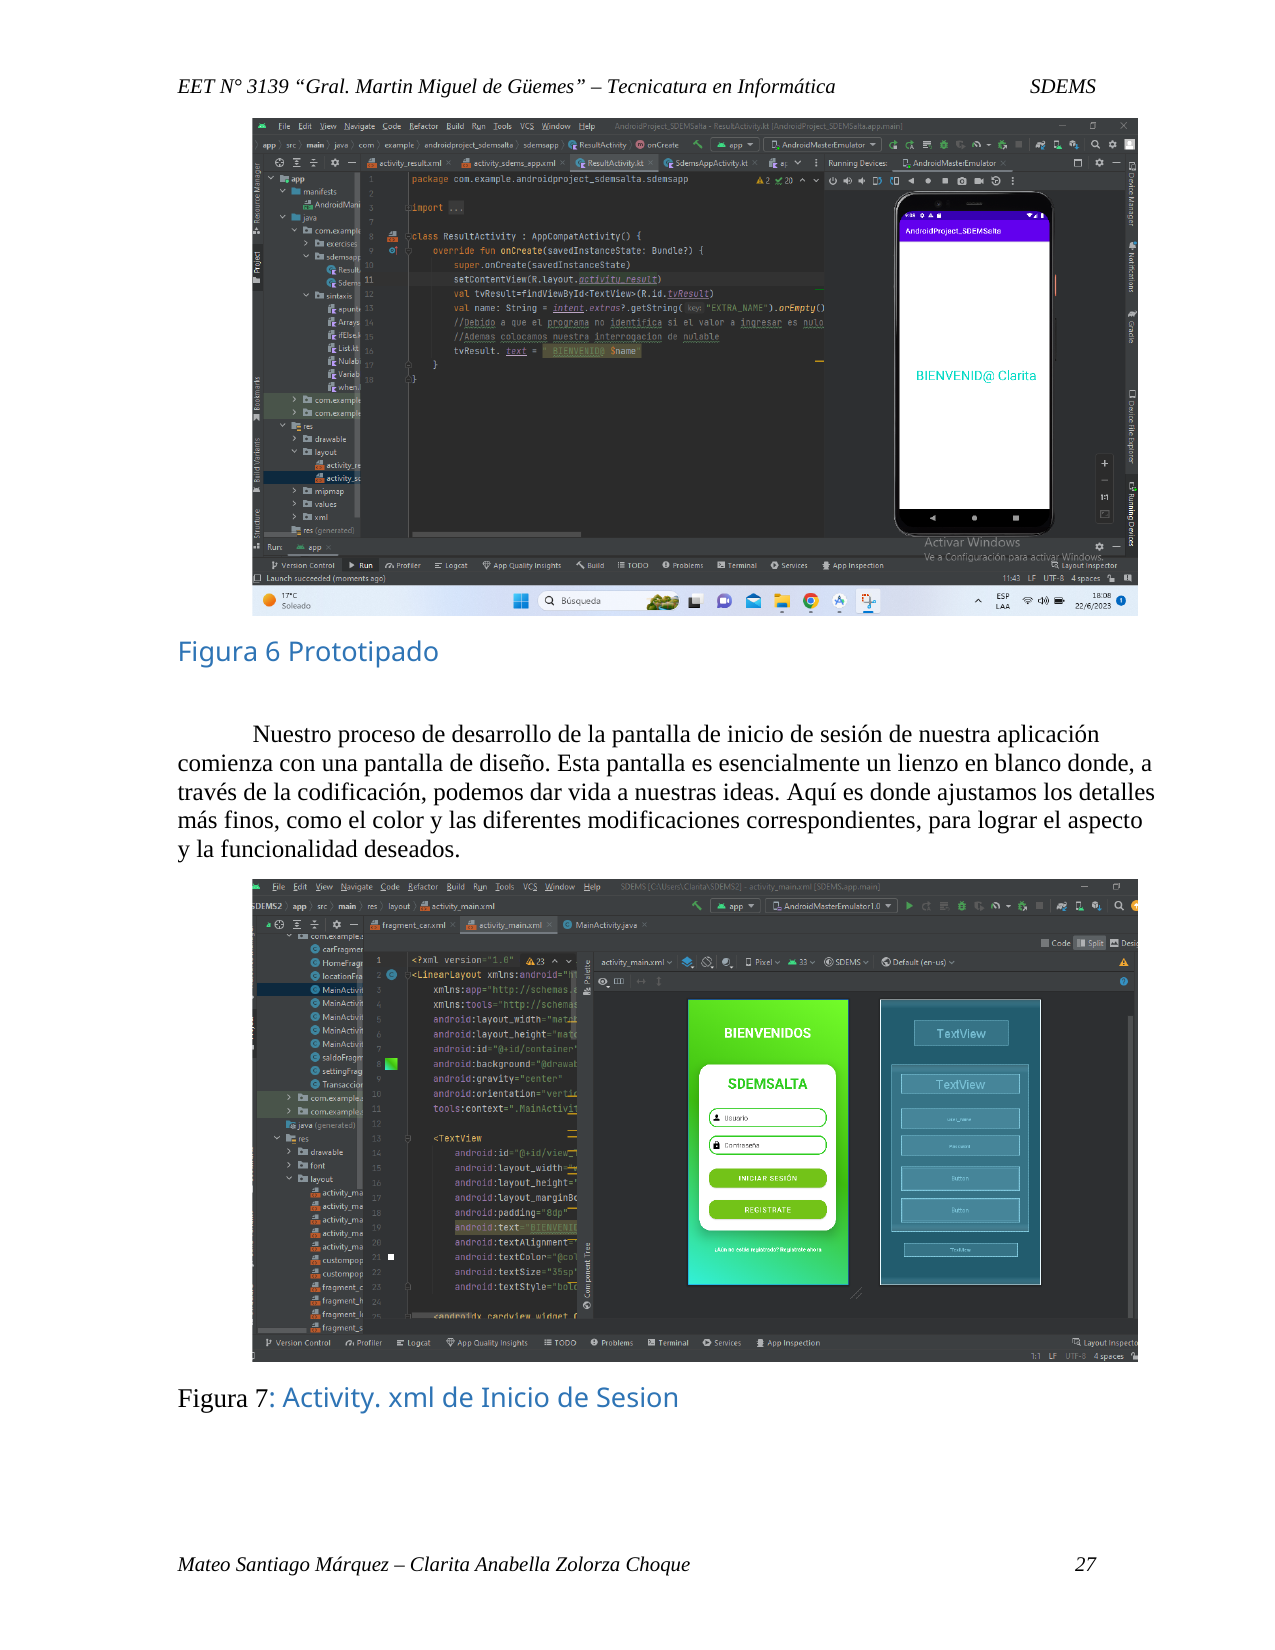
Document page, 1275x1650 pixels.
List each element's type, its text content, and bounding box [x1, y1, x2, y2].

picture [252, 118, 1138, 616]
subtitle Figura 6 Prototipado [177, 633, 1157, 669]
text Nuestro proceso de desarrollo de la pantalla de inicio de sesión de nuestra aplicación comienza con una pantalla de diseño. Esta pantalla es esencialmente un lienzo en blanco donde, a través de la codificación, podemos dar vida a nuestras ideas. Aquí es donde ajustamos los detalles más finos, como el color y las diferentes modificaciones correspondientes, para lograr el aspecto y la funcionalidad deseados. [177, 719, 1157, 863]
picture [252, 879, 1138, 1362]
subtitle Figura 7: Activity. xml de Inicio de Sesion [177, 1378, 1157, 1415]
